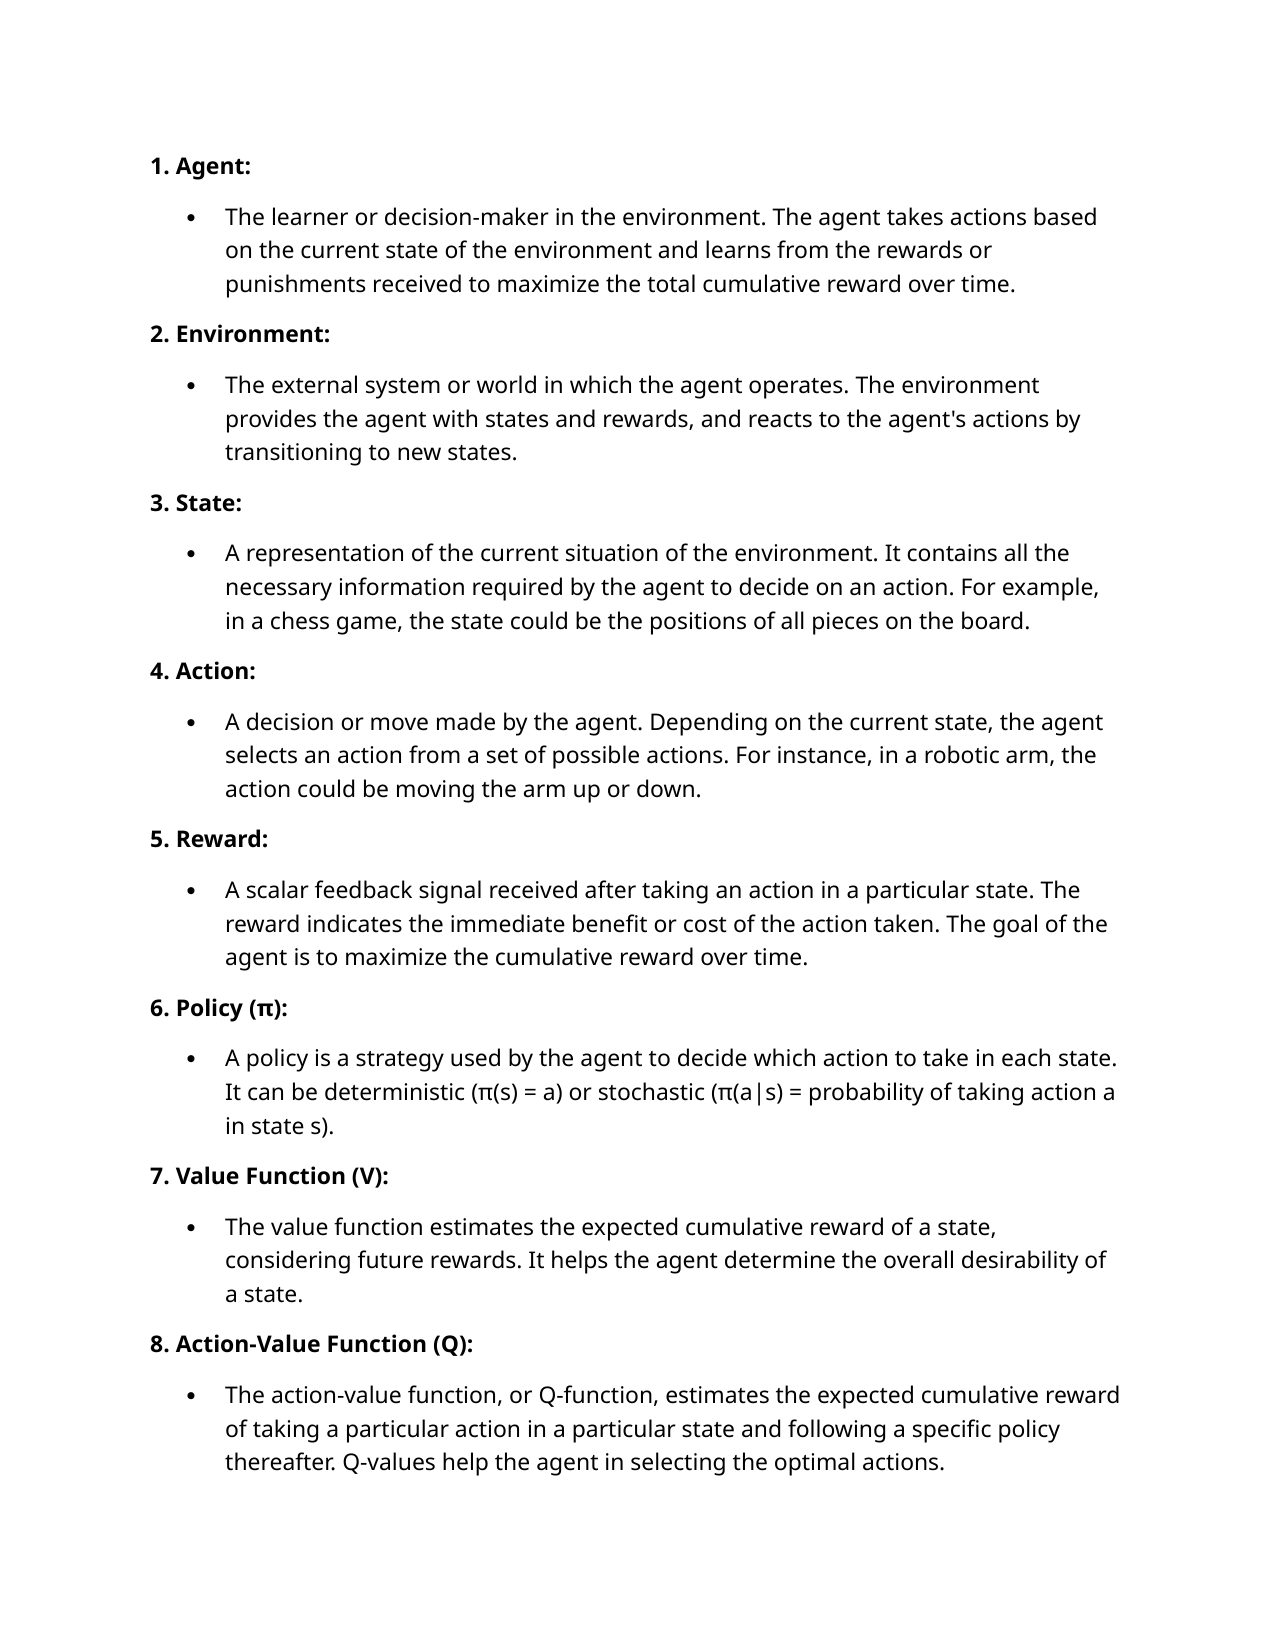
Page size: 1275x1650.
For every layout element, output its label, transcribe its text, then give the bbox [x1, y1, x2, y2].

list The external system or world in which the agent operates. The environment provides the agent with states and rewards, and reacts to the agent's actions by transitioning to new states. [187, 369, 1125, 467]
list A policy is a strategy used by the agent to decide which action to take in each state. It can be deterministic (π(s) = a) or stochastic (π(a|s) = probability of taking action a in state s). [187, 1042, 1125, 1141]
list A representation of the current situation of the environment. It contains all the necessary information required by the agent to decide on an action. For example, in a chess game, the state could be the positions of all pieces on the board. [187, 537, 1125, 636]
text 4. Action: [150, 655, 1125, 686]
list A decision or move made by the agent. Depending on the current state, the agent selects an action from a set of possible actions. For instance, in a robotic arm, the action could be moving the arm up or down. [187, 705, 1125, 804]
text 1. Agent: [150, 150, 1125, 181]
text 8. Action-Value Function (Q): [150, 1328, 1125, 1359]
text 7. Value Function (V): [150, 1160, 1125, 1191]
text 2. Environment: [150, 318, 1125, 349]
list The learner or decision-maker in the environment. The agent takes actions based on the current state of the environment and learns from the rewards or punishments received to maximize the total cumulative reward over time. [187, 200, 1125, 299]
list The action-value function, or Q-function, estimates the expected cumulative reward of taking a particular action in a particular state and following a specific policy thereafter. Q-values help the agent in selecting the optimal actions. [187, 1379, 1125, 1477]
list A scalar feedback signal received after taking an action in a particular state. The reward indicates the immediate benefit or cost of the action taken. The goal of the agent is to maximize the cumulative reward over time. [187, 874, 1125, 972]
text 5. Reward: [150, 823, 1125, 854]
text 6. Policy (π): [150, 992, 1125, 1023]
text 3. State: [150, 487, 1125, 518]
list The value function estimates the expected cumulative reward of a state, considering future rewards. It helps the agent determine the overall desirability of a state. [187, 1210, 1125, 1309]
